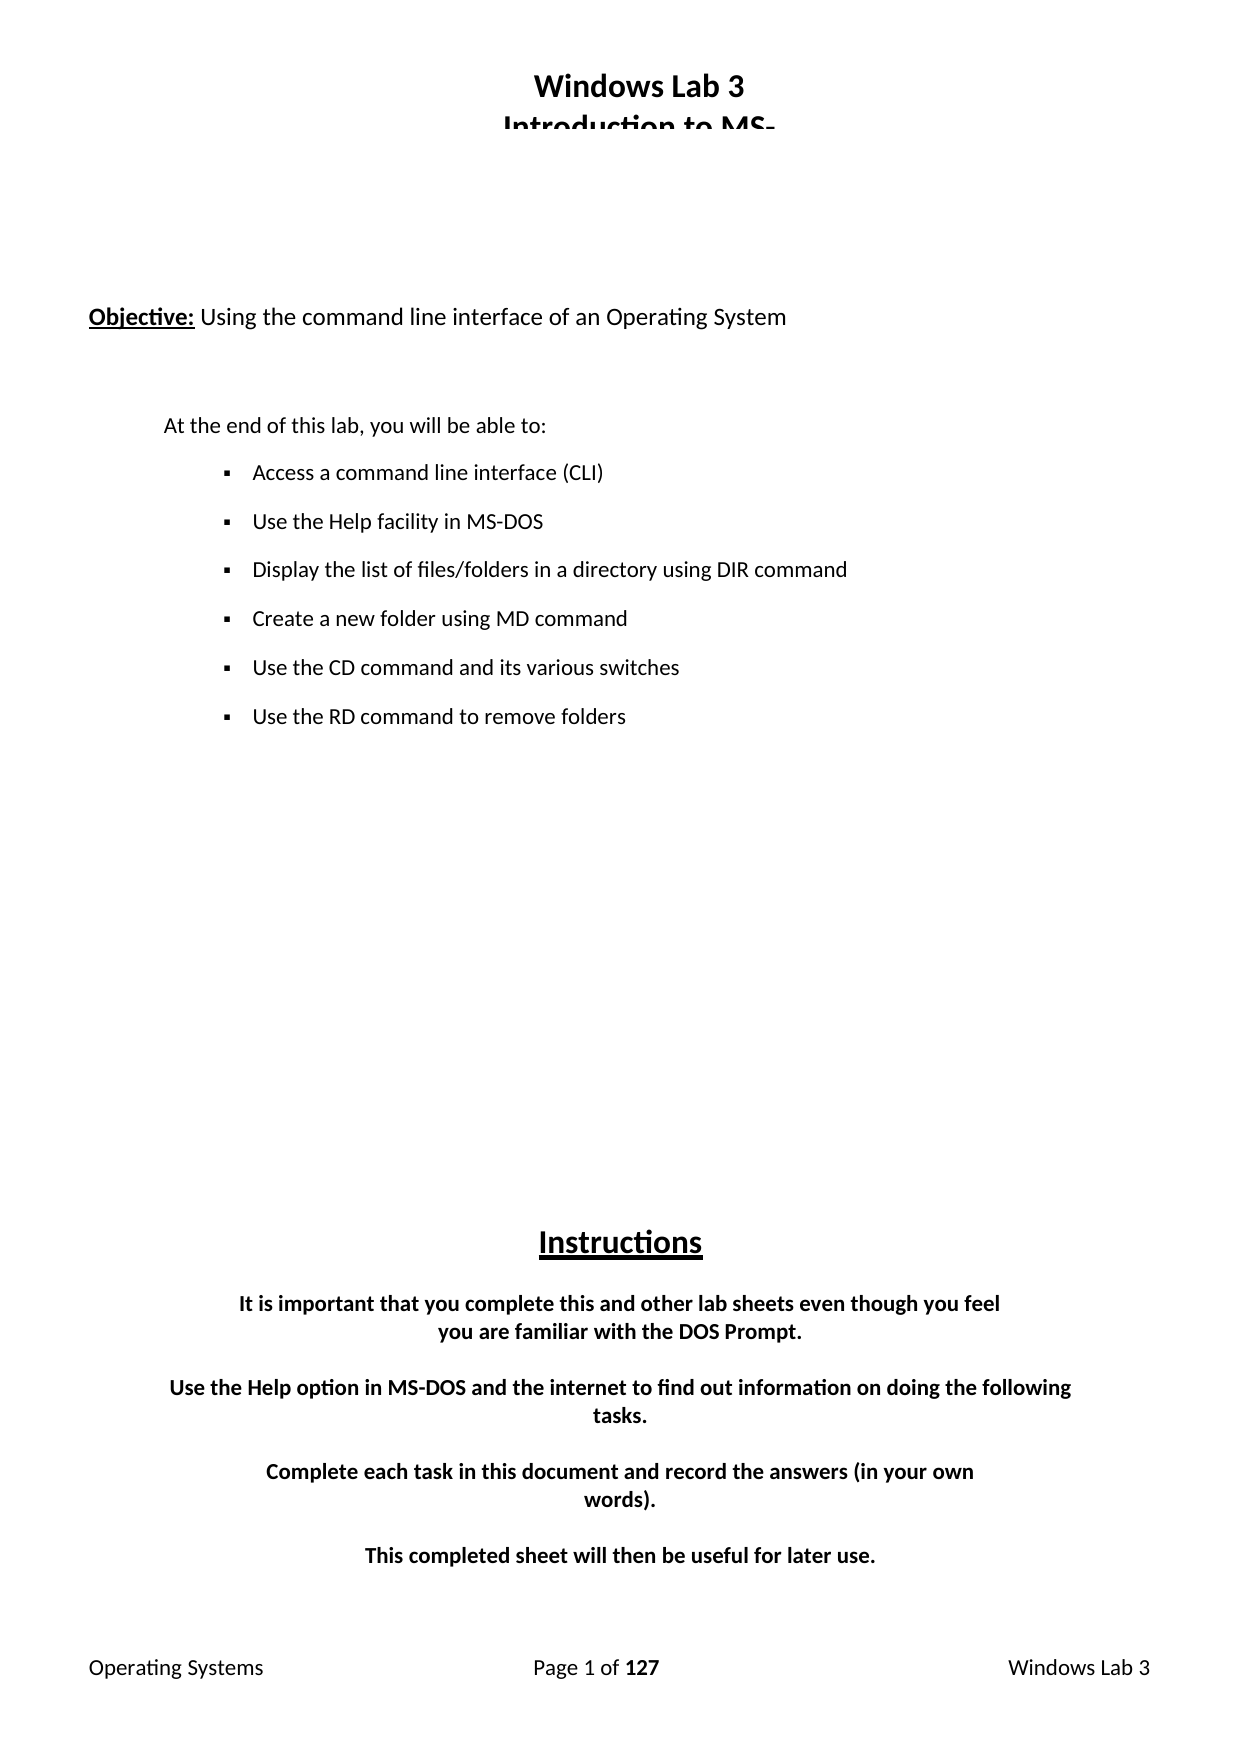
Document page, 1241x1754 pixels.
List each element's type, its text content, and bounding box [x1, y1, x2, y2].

list Use the RD command to remove folders [223, 702, 1180, 730]
list Access a command line interface (CLI) [223, 458, 1180, 486]
text At the end of this lab, you will be able to: [164, 411, 1180, 439]
subtitle Complete each task in this document and record the answers (in your own words). [228, 1457, 1012, 1513]
list Display the list of files/folders in a directory using DIR command [223, 556, 1180, 584]
list Use the CD command and its various switches [223, 653, 1180, 681]
subtitle Instructions [228, 1221, 1013, 1261]
subtitle Objective: Using the command line interface of an Operating System [89, 301, 1180, 331]
text This completed sheet will then be useful for later use. [228, 1541, 1013, 1569]
list Create a new folder using MD command [223, 604, 1180, 633]
text Use the Help option in MS-DOS and the internet to find out information on doing the following tasks. [139, 1373, 1101, 1429]
list Use the Help facility in MS-DOS [223, 507, 1180, 535]
subtitle It is important that you complete this and other lab sheets even though you feel you are familiar with the DOS Prompt. [228, 1289, 1012, 1345]
